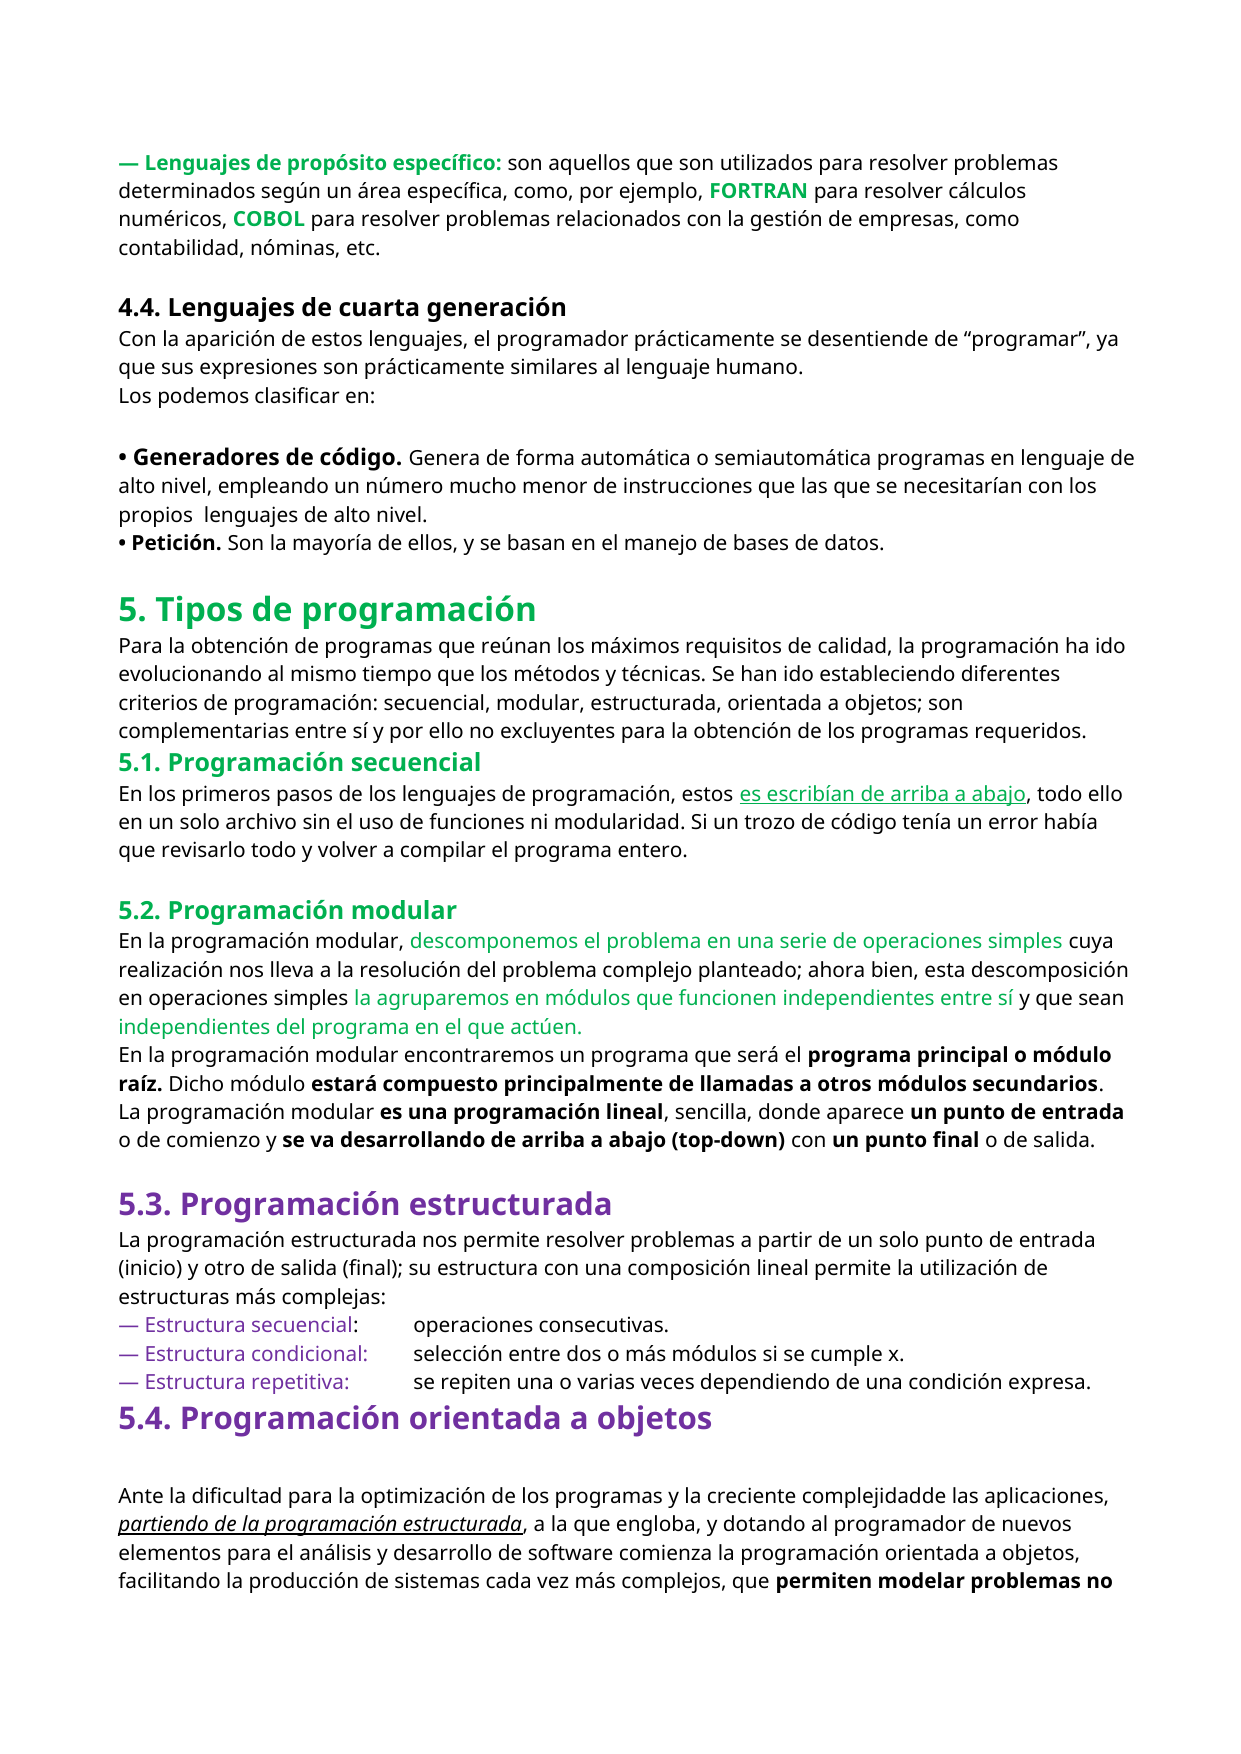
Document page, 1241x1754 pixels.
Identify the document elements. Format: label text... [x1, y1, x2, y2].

text • Petición. Son la mayoría de ellos, y se basan en el manejo de bases de datos. [118, 528, 1137, 557]
text 5.2. Programación modular [118, 892, 1137, 926]
text — Lenguajes de propósito específico: son aquellos que son utilizados para resolver problemas determinados según un área específica, como, por ejemplo, FORTRAN para resolver cálculos numéricos, COBOL para resolver problemas relacionados con la gestión de empresas, como contabilidad, nóminas, etc. [118, 148, 1137, 261]
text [118, 1481, 1137, 1594]
text • Generadores de código. Genera de forma automática o semiautomática programas en lenguaje de alto nivel, empleando un número mucho menor de instrucciones que las que se necesitarían con los propios lenguajes de alto nivel. [118, 440, 1137, 528]
text 5.1. Programación secuencial [118, 744, 1137, 779]
text En la programación modular encontraremos un programa que será el programa principal o módulo raíz. Dicho módulo estará compuesto principalmente de llamadas a otros módulos secundarios. [118, 1040, 1137, 1097]
text — Estructura condicional: selección entre dos o más módulos si se cumple x. [118, 1339, 1137, 1367]
text 4.4. Lenguajes de cuarta generación [118, 290, 1137, 324]
text 5.3. Programación estructurada [118, 1182, 1137, 1225]
text — Estructura repetitiva: se repiten una o varias veces dependiendo de una condición expresa. [118, 1367, 1137, 1396]
text Para la obtención de programas que reúnan los máximos requisitos de calidad, la programación ha ido evolucionando al mismo tiempo que los métodos y técnicas. Se han ido estableciendo diferentes criterios de programación: secuencial, modular, estructurada, orientada a objetos; son complementarias entre sí y por ello no excluyentes para la obtención de los programas requeridos. [118, 631, 1137, 744]
text La programación estructurada nos permite resolver problemas a partir de un solo punto de entrada (inicio) y otro de salida (final); su estructura con una composición lineal permite la utilización de estructuras más complejas: [118, 1225, 1137, 1310]
text Con la aparición de estos lenguajes, el programador prácticamente se desentiende de “programar”, ya que sus expresiones son prácticamente similares al lenguaje humano. [118, 324, 1137, 381]
text 5. Tipos de programación [118, 585, 1137, 631]
text En la programación modular, descomponemos el problema en una serie de operaciones simples cuya realización nos lleva a la resolución del problema complejo planteado; ahora bien, esta descomposición en operaciones simples la agruparemos en módulos que funcionen independientes entre sí y que sean independientes del programa en el que actúen. [118, 926, 1137, 1040]
text En los primeros pasos de los lenguajes de programación, estos es escribían de arriba a abajo, todo ello en un solo archivo sin el uso de funciones ni modularidad. Si un trozo de código tenía un error había que revisarlo todo y volver a compilar el programa entero. [118, 779, 1137, 864]
text 5.4. Programación orientada a objetos [118, 1396, 1137, 1438]
text La programación modular es una programación lineal, sencilla, donde aparece un punto de entrada o de comienzo y se va desarrollando de arriba a abajo (top-down) con un punto final o de salida. [118, 1097, 1137, 1154]
text — Estructura secuencial: operaciones consecutivas. [118, 1310, 1137, 1339]
text Los podemos clasificar en: [118, 381, 1137, 409]
